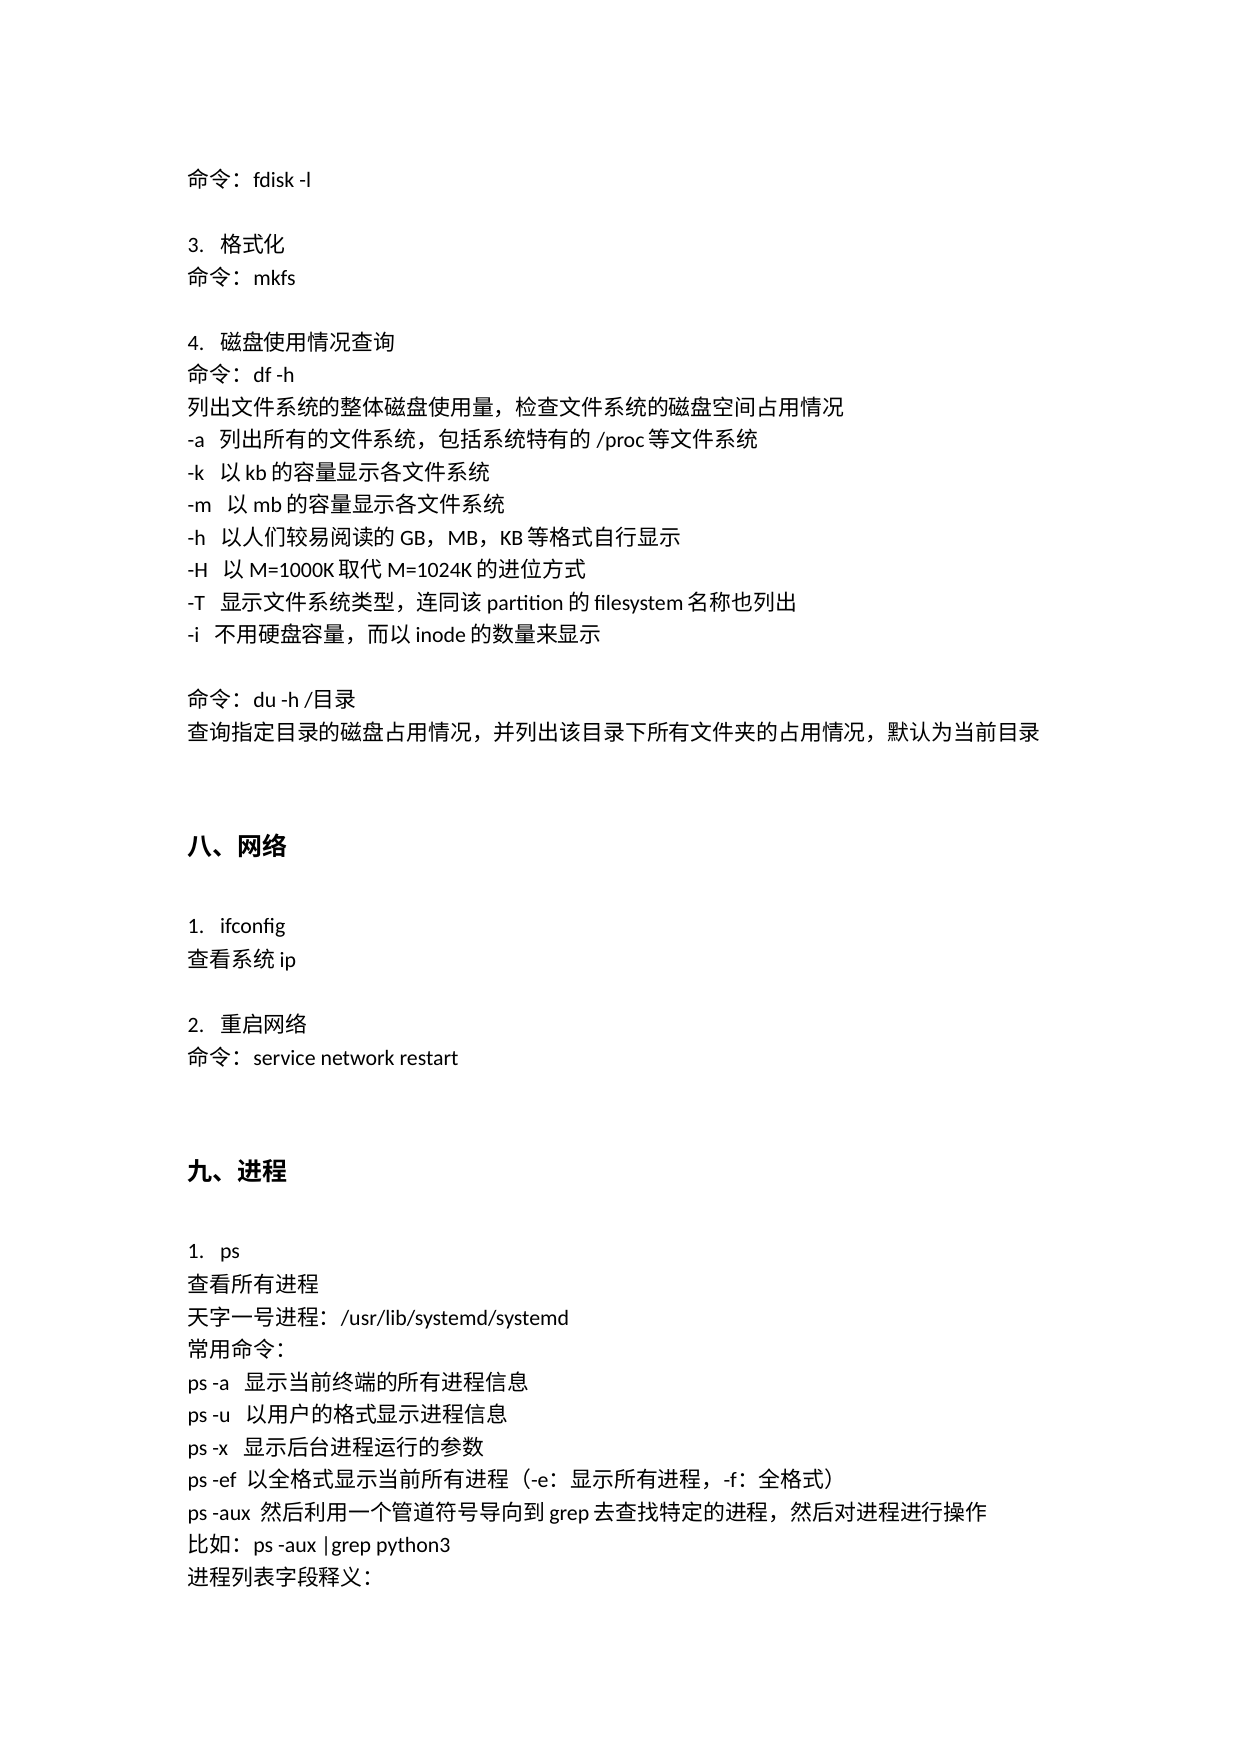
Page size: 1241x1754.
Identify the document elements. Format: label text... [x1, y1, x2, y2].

list ps -u 以用户的格式显示进程信息 [187, 1397, 1053, 1429]
list -H 以M=1000K取代M=1024K的进位方式 [187, 552, 1053, 584]
list -a 列出所有的文件系统，包括系统特有的 /proc等文件系统 [187, 422, 1053, 454]
list 查看所有进程 [187, 1267, 1053, 1299]
list 比如：ps -aux |grep python3 [187, 1527, 1053, 1559]
list 进程 [187, 1137, 1053, 1202]
list ps [187, 1234, 1053, 1267]
list -i 不用硬盘容量，而以inode的数量来显示 [187, 617, 1053, 649]
list 查询指定目录的磁盘占用情况，并列出该目录下所有文件夹的占用情况，默认为当前目录 [187, 714, 1053, 747]
list 格式化 [187, 227, 1053, 259]
list 命令：du -h /目录 [187, 682, 1053, 714]
list 磁盘使用情况查询 [187, 324, 1053, 357]
list 命令：fdisk -l [187, 162, 1053, 194]
list 常用命令： [187, 1332, 1053, 1364]
list 命令：df -h [187, 357, 1053, 389]
list -k 以kb的容量显示各文件系统 [187, 454, 1053, 487]
list 列出文件系统的整体磁盘使用量，检查文件系统的磁盘空间占用情况 [187, 389, 1053, 422]
list -m 以mb的容量显示各文件系统 [187, 487, 1053, 519]
list ifconfig [187, 909, 1053, 942]
list ps -aux 然后利用一个管道符号导向到grep去查找特定的进程，然后对进程进行操作 [187, 1494, 1053, 1527]
list 命令：service network restart [187, 1039, 1053, 1072]
list ps -ef 以全格式显示当前所有进程（-e：显示所有进程，-f：全格式） [187, 1462, 1053, 1494]
list 重启网络 [187, 1007, 1053, 1039]
list 查看系统ip [187, 942, 1053, 974]
list 命令：mkfs [187, 259, 1053, 292]
list ps -a 显示当前终端的所有进程信息 [187, 1364, 1053, 1397]
list 天字一号进程：/usr/lib/systemd/systemd [187, 1299, 1053, 1332]
list ps -x 显示后台进程运行的参数 [187, 1429, 1053, 1462]
list 网络 [187, 812, 1053, 877]
list -T 显示文件系统类型，连同该partition的filesystem名称也列出 [187, 584, 1053, 617]
list 进程列表字段释义： [187, 1559, 1053, 1592]
list -h 以人们较易阅读的GB，MB，KB等格式自行显示 [187, 519, 1053, 552]
